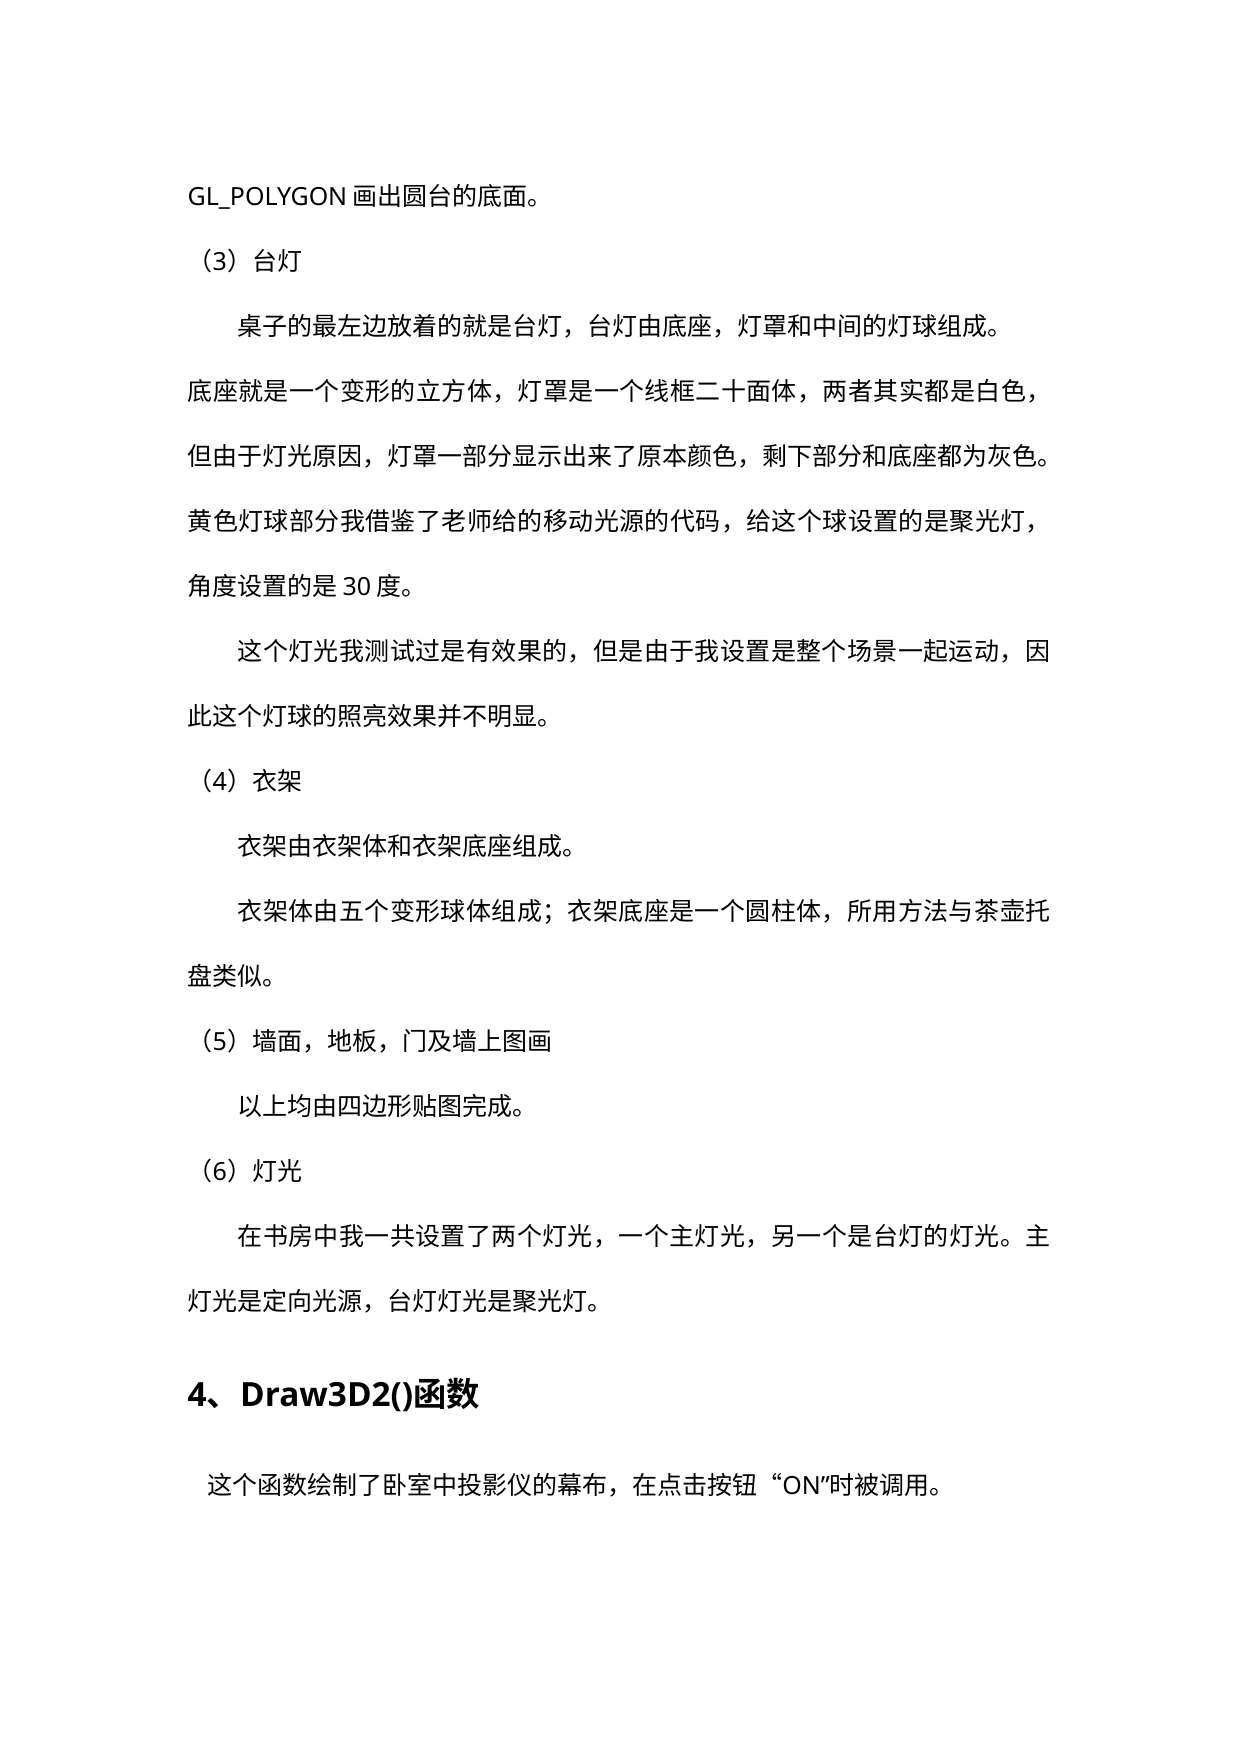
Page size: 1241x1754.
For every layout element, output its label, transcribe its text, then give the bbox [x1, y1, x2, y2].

subtitle 4、Draw3D2()函数 [187, 1359, 1053, 1424]
text 这个灯光我测试过是有效果的，但是由于我设置是整个场景一起运动，因此这个灯球的照亮效果并不明显。 [187, 617, 1053, 747]
text （6）灯光 [187, 1137, 1053, 1202]
text 底座就是一个变形的立方体，灯罩是一个线框二十面体，两者其实都是白色，但由于灯光原因，灯罩一部分显示出来了原本颜色，剩下部分和底座都为灰色。 [187, 357, 1053, 487]
text 黄色灯球部分我借鉴了老师给的移动光源的代码，给这个球设置的是聚光灯，角度设置的是30度。 [187, 487, 1053, 617]
text 这个函数绘制了卧室中投影仪的幕布，在点击按钮“ON”时被调用。 [187, 1451, 1053, 1516]
text 衣架体由五个变形球体组成；衣架底座是一个圆柱体，所用方法与茶壶托盘类似。 [187, 877, 1053, 1007]
text 以上均由四边形贴图完成。 [187, 1072, 1053, 1137]
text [187, 162, 1053, 227]
text 桌子的最左边放着的就是台灯，台灯由底座，灯罩和中间的灯球组成。 [187, 292, 1053, 357]
text 在书房中我一共设置了两个灯光，一个主灯光，另一个是台灯的灯光。主灯光是定向光源，台灯灯光是聚光灯。 [187, 1202, 1053, 1332]
text （4）衣架 [187, 747, 1053, 812]
text （3）台灯 [187, 227, 1053, 292]
text 衣架由衣架体和衣架底座组成。 [187, 812, 1053, 877]
text （5）墙面，地板，门及墙上图画 [187, 1007, 1053, 1072]
